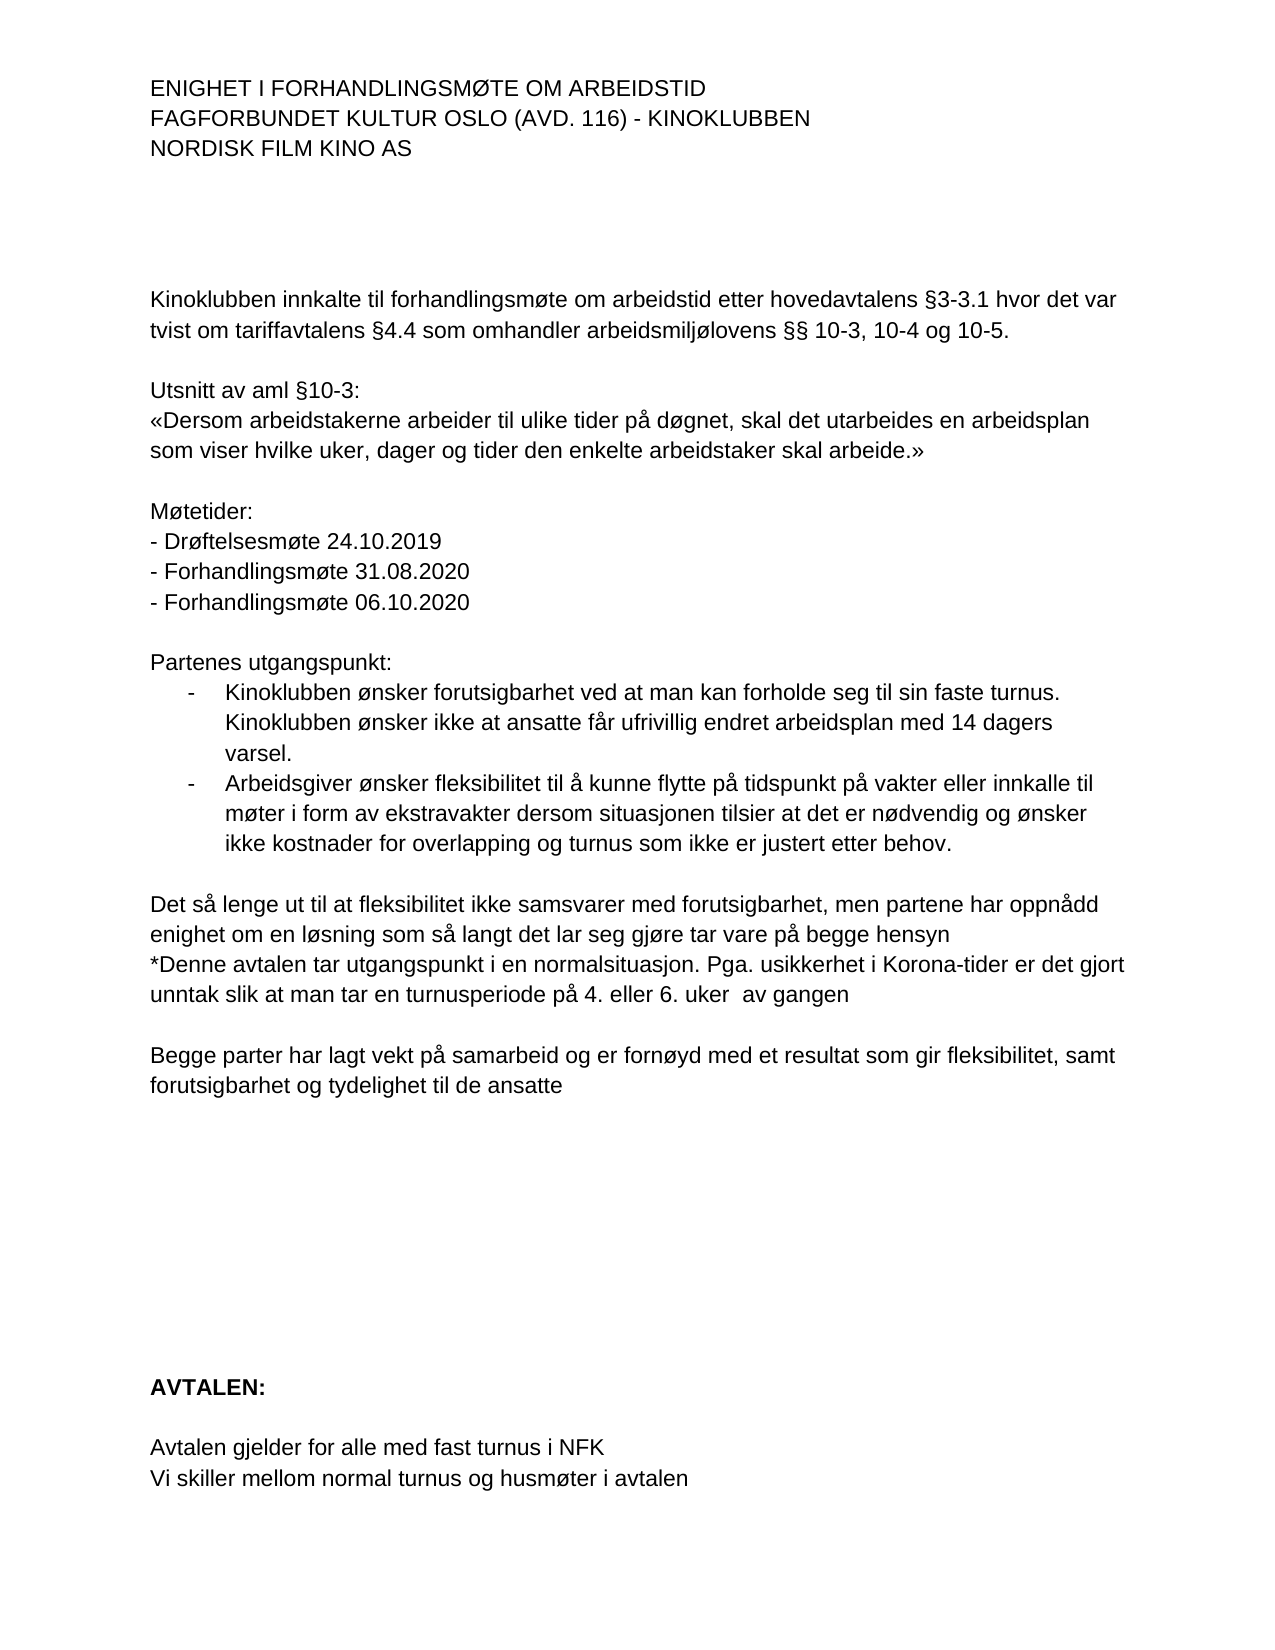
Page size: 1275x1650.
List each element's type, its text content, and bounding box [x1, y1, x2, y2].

text - Drøftelsesmøte 24.10.2019 [150, 528, 1125, 554]
text Partenes utgangspunkt: [150, 649, 1125, 675]
text - Forhandlingsmøte 06.10.2020 [150, 588, 1125, 615]
text *Denne avtalen tar utgangspunkt i en normalsituasjon. Pga. usikkerhet i Korona-tider er det gjort unntak slik at man tar en turnusperiode på 4. eller 6. uker av gangen [150, 951, 1125, 1008]
text - Forhandlingsmøte 31.08.2020 [150, 558, 1125, 585]
text Det så lenge ut til at fleksibilitet ikke samsvarer med forutsigbarhet, men partene har oppnådd enighet om en løsning som så langt det lar seg gjøre tar vare på begge hensyn [150, 891, 1125, 947]
text Kinoklubben innkalte til forhandlingsmøte om arbeidstid etter hovedavtalens §3-3.1 hvor det var tvist om tariffavtalens §4.4 som omhandler arbeidsmiljølovens §§ 10-3, 10-4 og 10-5. [150, 286, 1125, 343]
list Arbeidsgiver ønsker fleksibilitet til å kunne flytte på tidspunkt på vakter eller innkalle til møter i form av ekstravakter dersom situasjonen tilsier at det er nødvendig og ønsker ikke kostnader for overlapping og turnus som ikke er justert etter behov. [187, 770, 1125, 857]
text Avtalen gjelder for alle med fast turnus i NFK [150, 1434, 1125, 1461]
text Vi skiller mellom normal turnus og husmøter i avtalen [150, 1464, 1125, 1491]
text Utsnitt av aml §10-3: «Dersom arbeidstakerne arbeider til ulike tider på døgnet, skal det utarbeides en arbeidsplan som viser hvilke uker, dager og tider den enkelte arbeidstaker skal arbeide.» [150, 377, 1125, 464]
list Kinoklubben ønsker forutsigbarhet ved at man kan forholde seg til sin faste turnus. Kinoklubben ønsker ikke at ansatte får ufrivillig endret arbeidsplan med 14 dagers varsel. [187, 679, 1125, 766]
text Møtetider: [150, 498, 1125, 524]
text AVTALEN: [150, 1374, 1125, 1431]
text Begge parter har lagt vekt på samarbeid og er fornøyd med et resultat som gir fleksibilitet, samt forutsigbarhet og tydelighet til de ansatte [150, 1042, 1125, 1098]
